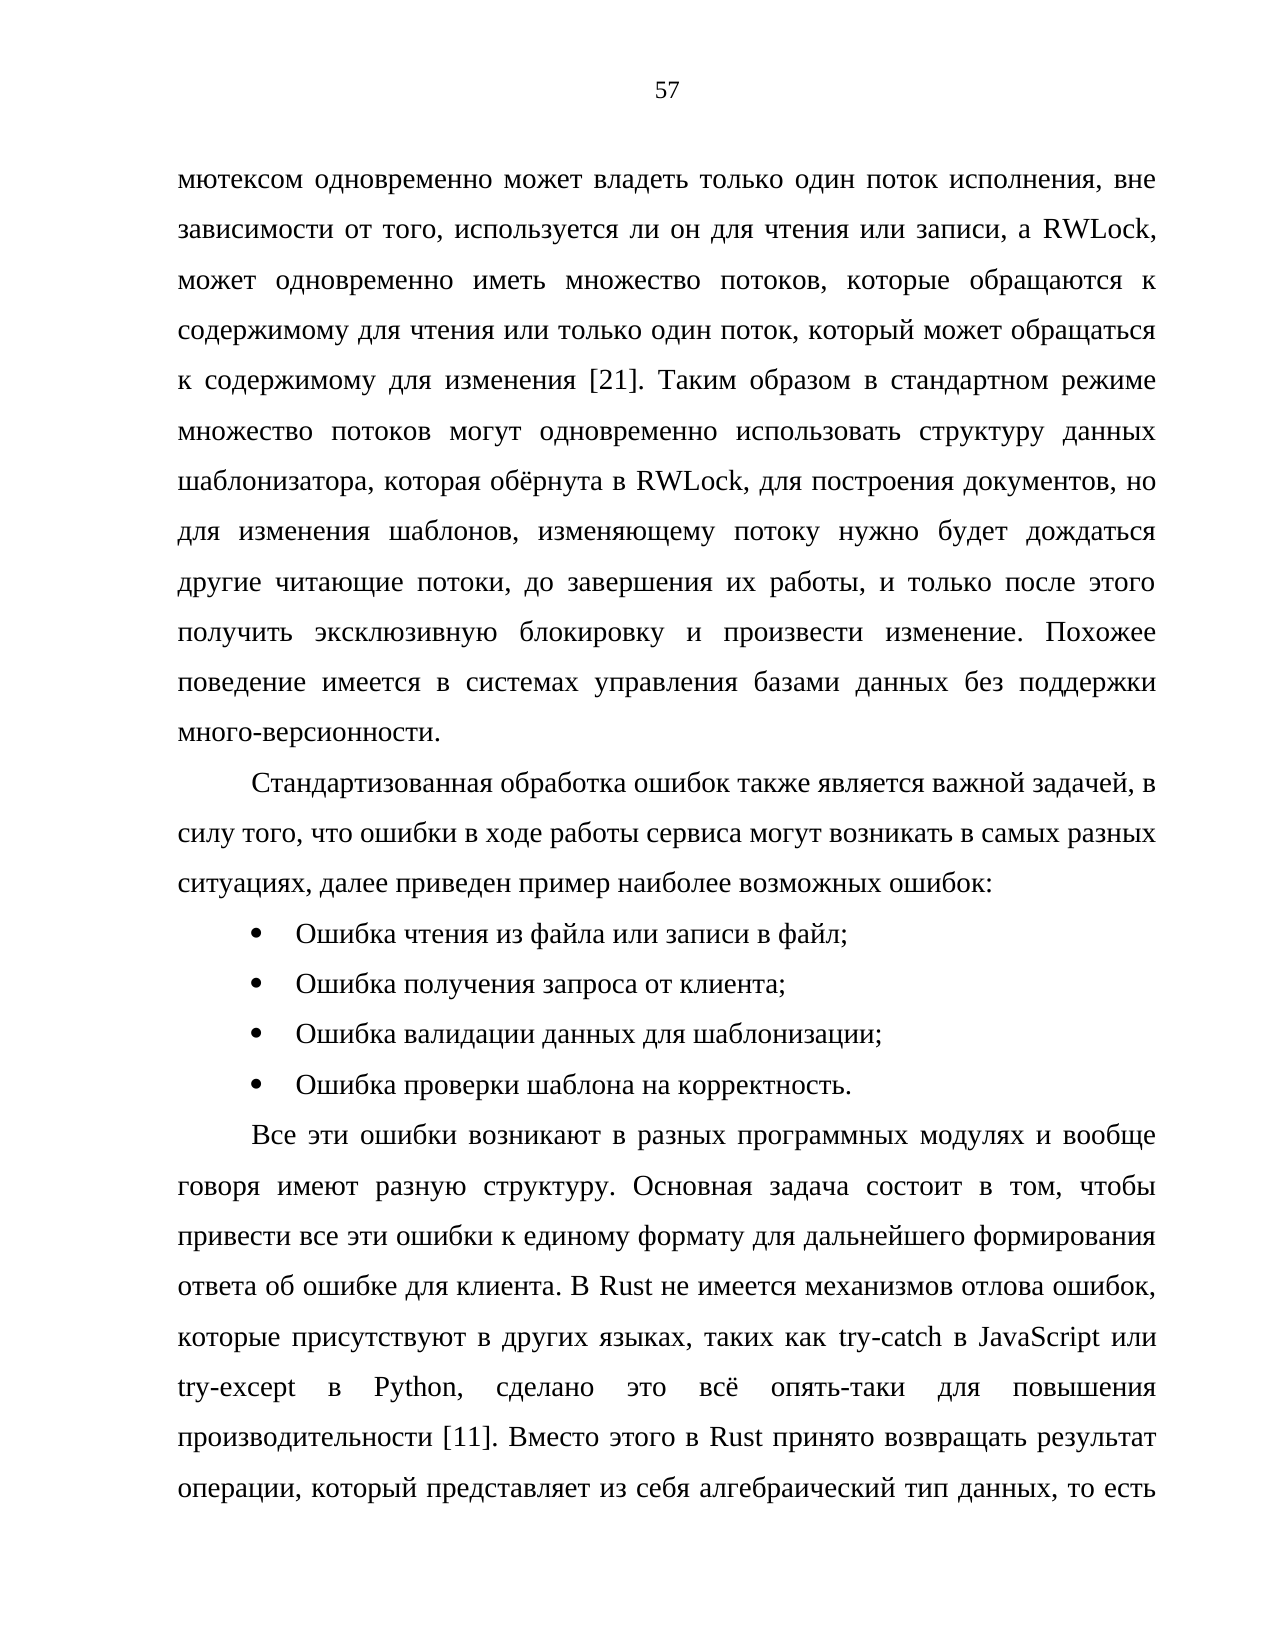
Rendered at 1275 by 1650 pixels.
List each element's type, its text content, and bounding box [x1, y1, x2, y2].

text Стандартизованная обработка ошибок также является важной задачей, в силу того, что ошибки в ходе работы сервиса могут возникать в самых разных ситуациях, далее приведен пример наиболее возможных ошибок: [177, 765, 1157, 899]
list Ошибка проверки шаблона на корректность. [177, 1067, 1157, 1101]
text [177, 161, 1157, 748]
list Ошибка чтения из файла или записи в файл; [177, 916, 1157, 949]
list Ошибка получения запроса от клиента; [177, 966, 1157, 1000]
list Ошибка валидации данных для шаблонизации; [177, 1017, 1157, 1050]
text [177, 1117, 1157, 1503]
